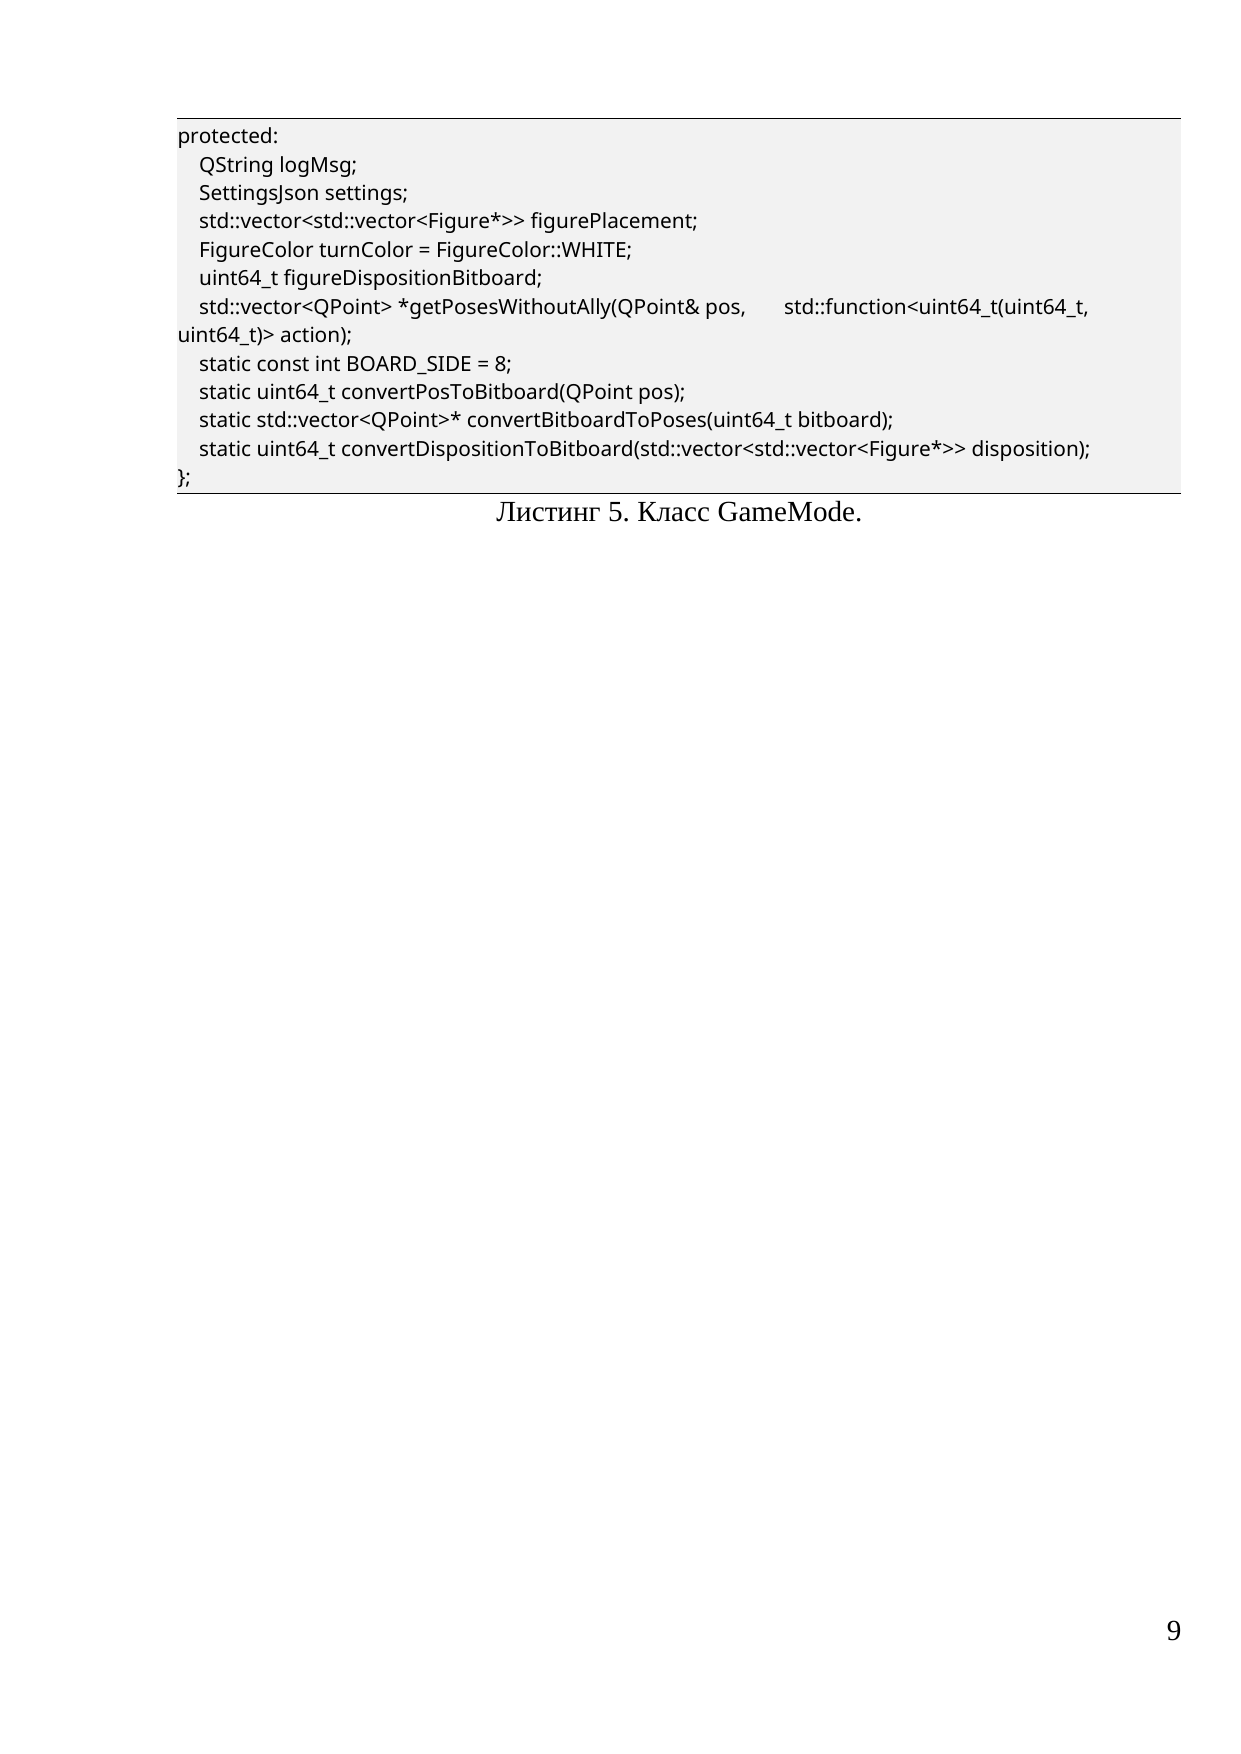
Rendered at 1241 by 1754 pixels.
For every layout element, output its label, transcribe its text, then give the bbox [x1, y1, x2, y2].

text QString logMsg; [177, 150, 1181, 178]
text uint64_t figureDispositionBitboard; [177, 263, 1181, 292]
text Листинг 5. Класс GameMode. [177, 494, 1181, 528]
text static std::vector<QPoint>* convertBitboardToPoses(uint64_t bitboard); [177, 406, 1181, 434]
text protected: [177, 119, 1181, 150]
text std::vector<QPoint> *getPosesWithoutAlly(QPoint& pos, std::function<uint64_t(uint64_t, uint64_t)> action); [177, 292, 1181, 349]
text static const int BOARD_SIDE = 8; [177, 349, 1181, 377]
text std::vector<std::vector<Figure*>> figurePlacement; [177, 207, 1181, 235]
text SettingsJson settings; [177, 178, 1181, 207]
text FigureColor turnColor = FigureColor::WHITE; [177, 235, 1181, 263]
text }; [177, 459, 1181, 493]
text static uint64_t convertDispositionToBitboard(std::vector<std::vector<Figure*>> disposition); [177, 434, 1181, 459]
text static uint64_t convertPosToBitboard(QPoint pos); [177, 377, 1181, 406]
